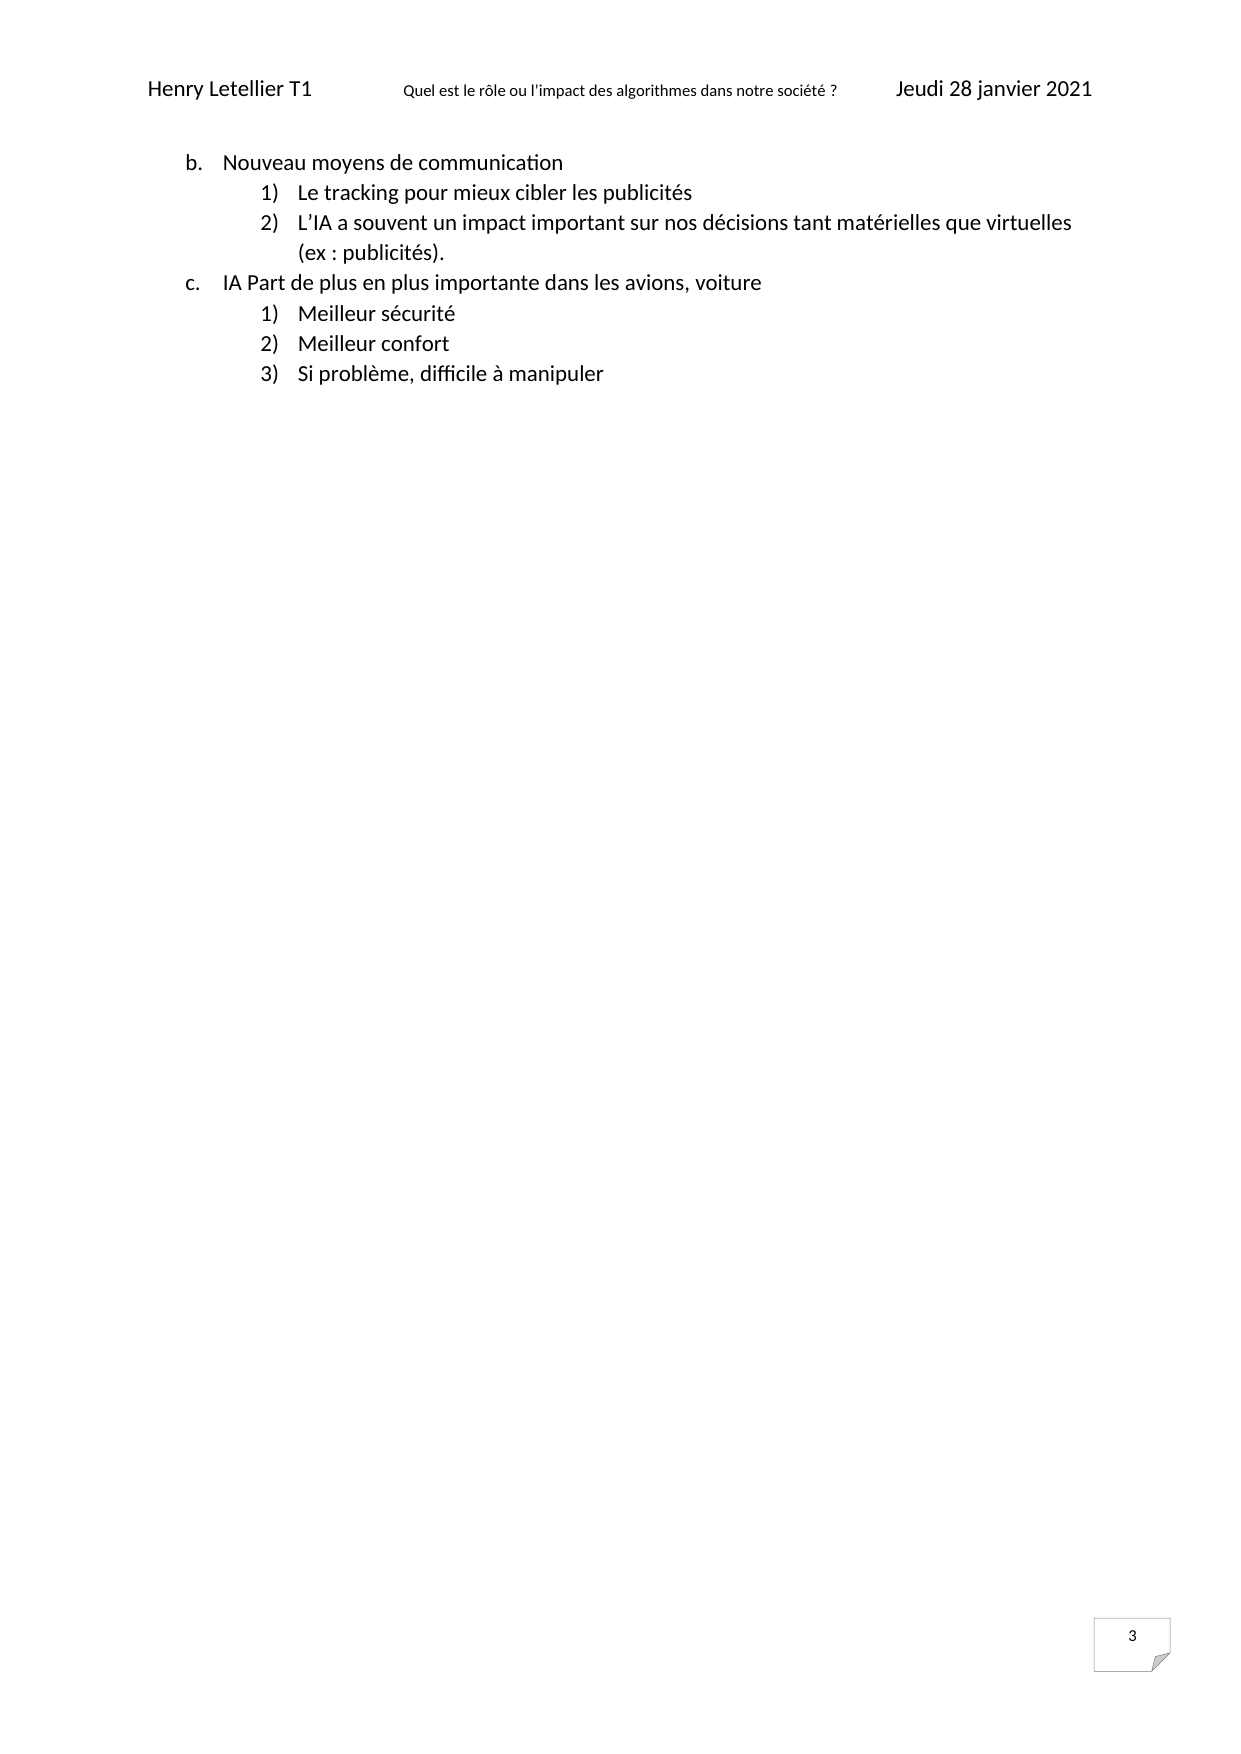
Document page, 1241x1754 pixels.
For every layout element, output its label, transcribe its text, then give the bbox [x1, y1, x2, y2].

list Meilleur confort [260, 329, 1093, 357]
list IA Part de plus en plus importante dans les avions, voiture [185, 268, 1093, 296]
list L’IA a souvent un impact important sur nos décisions tant matérielles que virtuelles (ex : publicités). [260, 208, 1093, 266]
list Le tracking pour mieux cibler les publicités [260, 178, 1093, 206]
list Si problème, difficile à manipuler [260, 359, 1093, 387]
list Meilleur sécurité [260, 299, 1093, 327]
list Nouveau moyens de communication [185, 148, 1093, 176]
